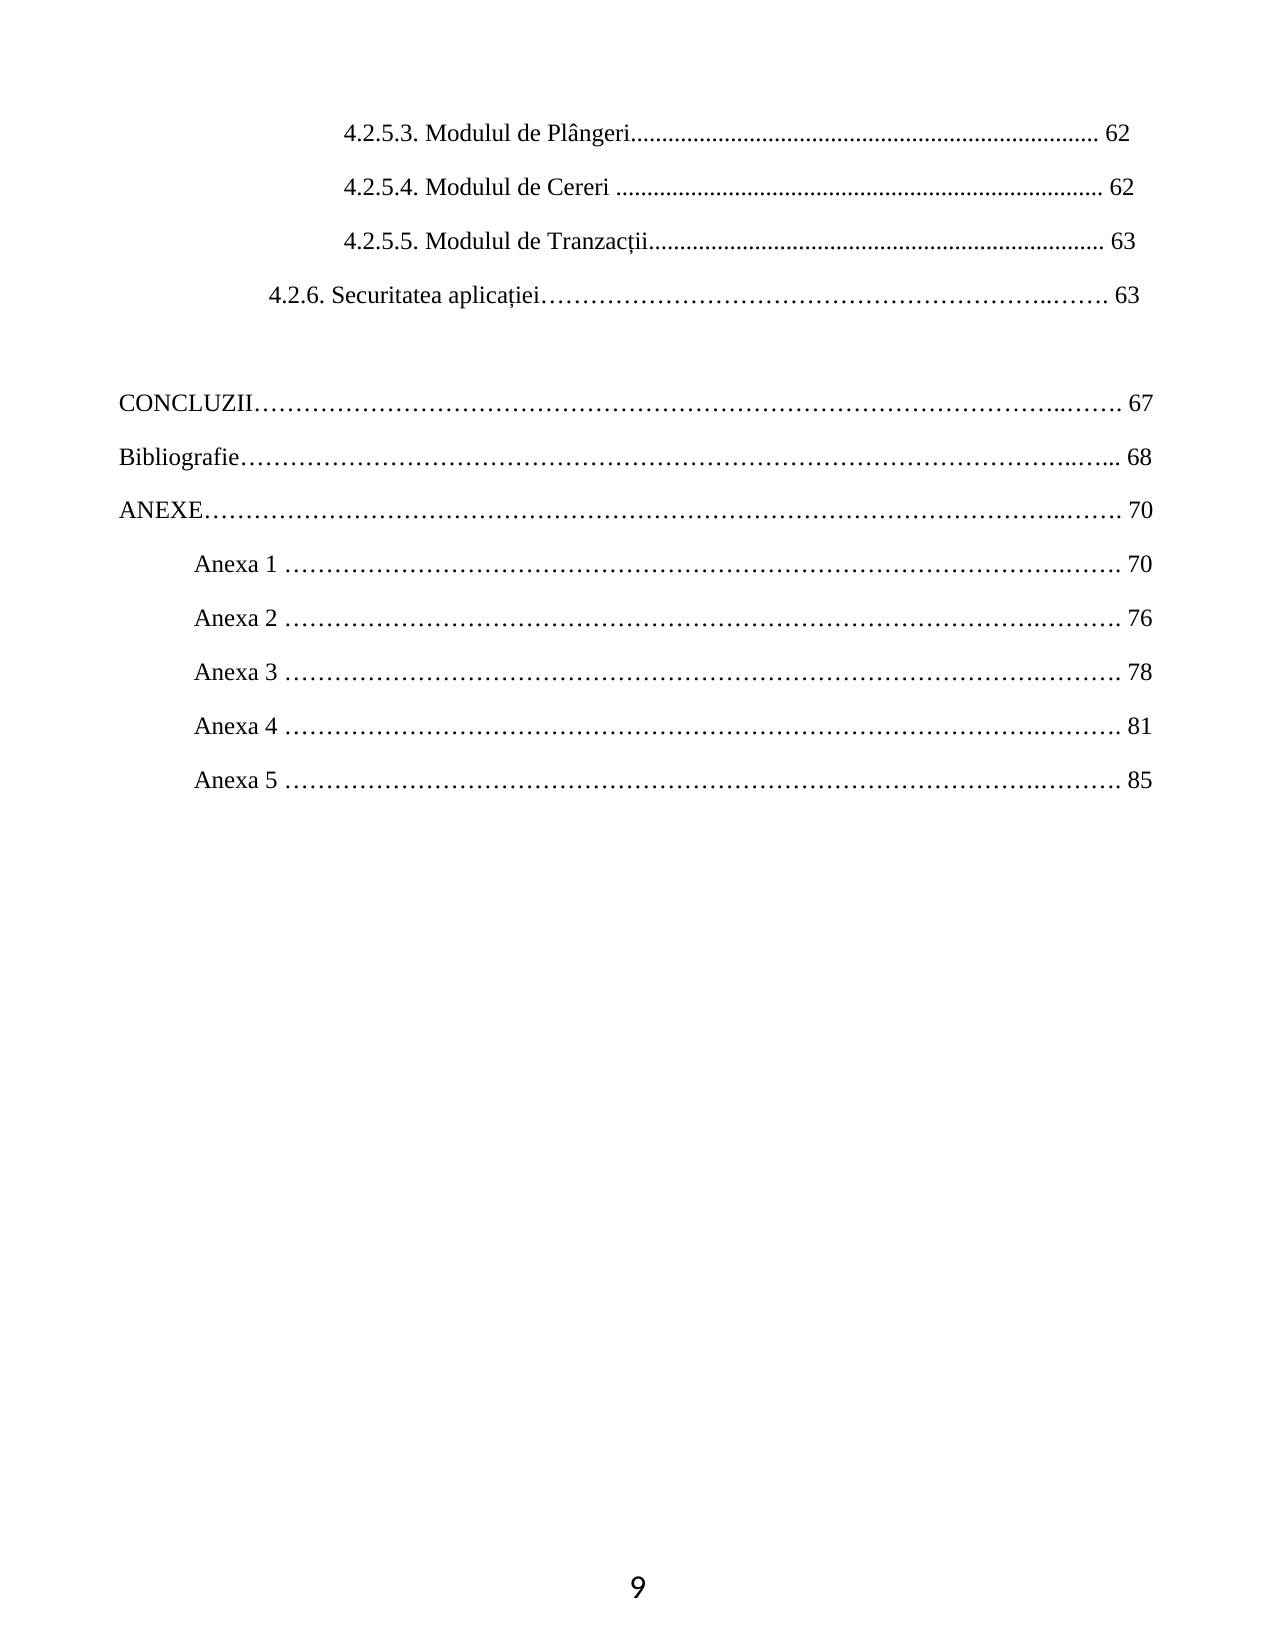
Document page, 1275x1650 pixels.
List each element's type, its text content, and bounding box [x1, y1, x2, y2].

text ANEXE…………………………………………………………………………………………..……. 70 [118, 496, 1156, 524]
text Anexa 5 ……………………………………………………………………………….………. 85 [118, 765, 1156, 793]
text 4.2.6. Securitatea aplicației……………………………………………………..……. 63 [118, 280, 1156, 309]
text 4.2.5.5. Modulul de Tranzacții......................................................................... 63 [118, 226, 1156, 255]
text Anexa 2 ……………………………………………………………………………….………. 76 [118, 603, 1156, 632]
text Bibliografie………………………………………………………………………………………..…... 68 [118, 442, 1156, 470]
text CONCLUZII……………………………………………………………………………………..……. 67 [118, 388, 1156, 417]
text Anexa 1 ………………………………………………………………………………….……. 70 [118, 549, 1156, 578]
text Anexa 3 ……………………………………………………………………………….………. 78 [118, 657, 1156, 686]
text Anexa 4 ……………………………………………………………………………….………. 81 [118, 711, 1156, 740]
text 4.2.5.4. Modulul de Cereri .............................................................................. 62 [118, 172, 1156, 201]
text 4.2.5.3. Modulul de Plângeri........................................................................... 62 [118, 118, 1156, 147]
